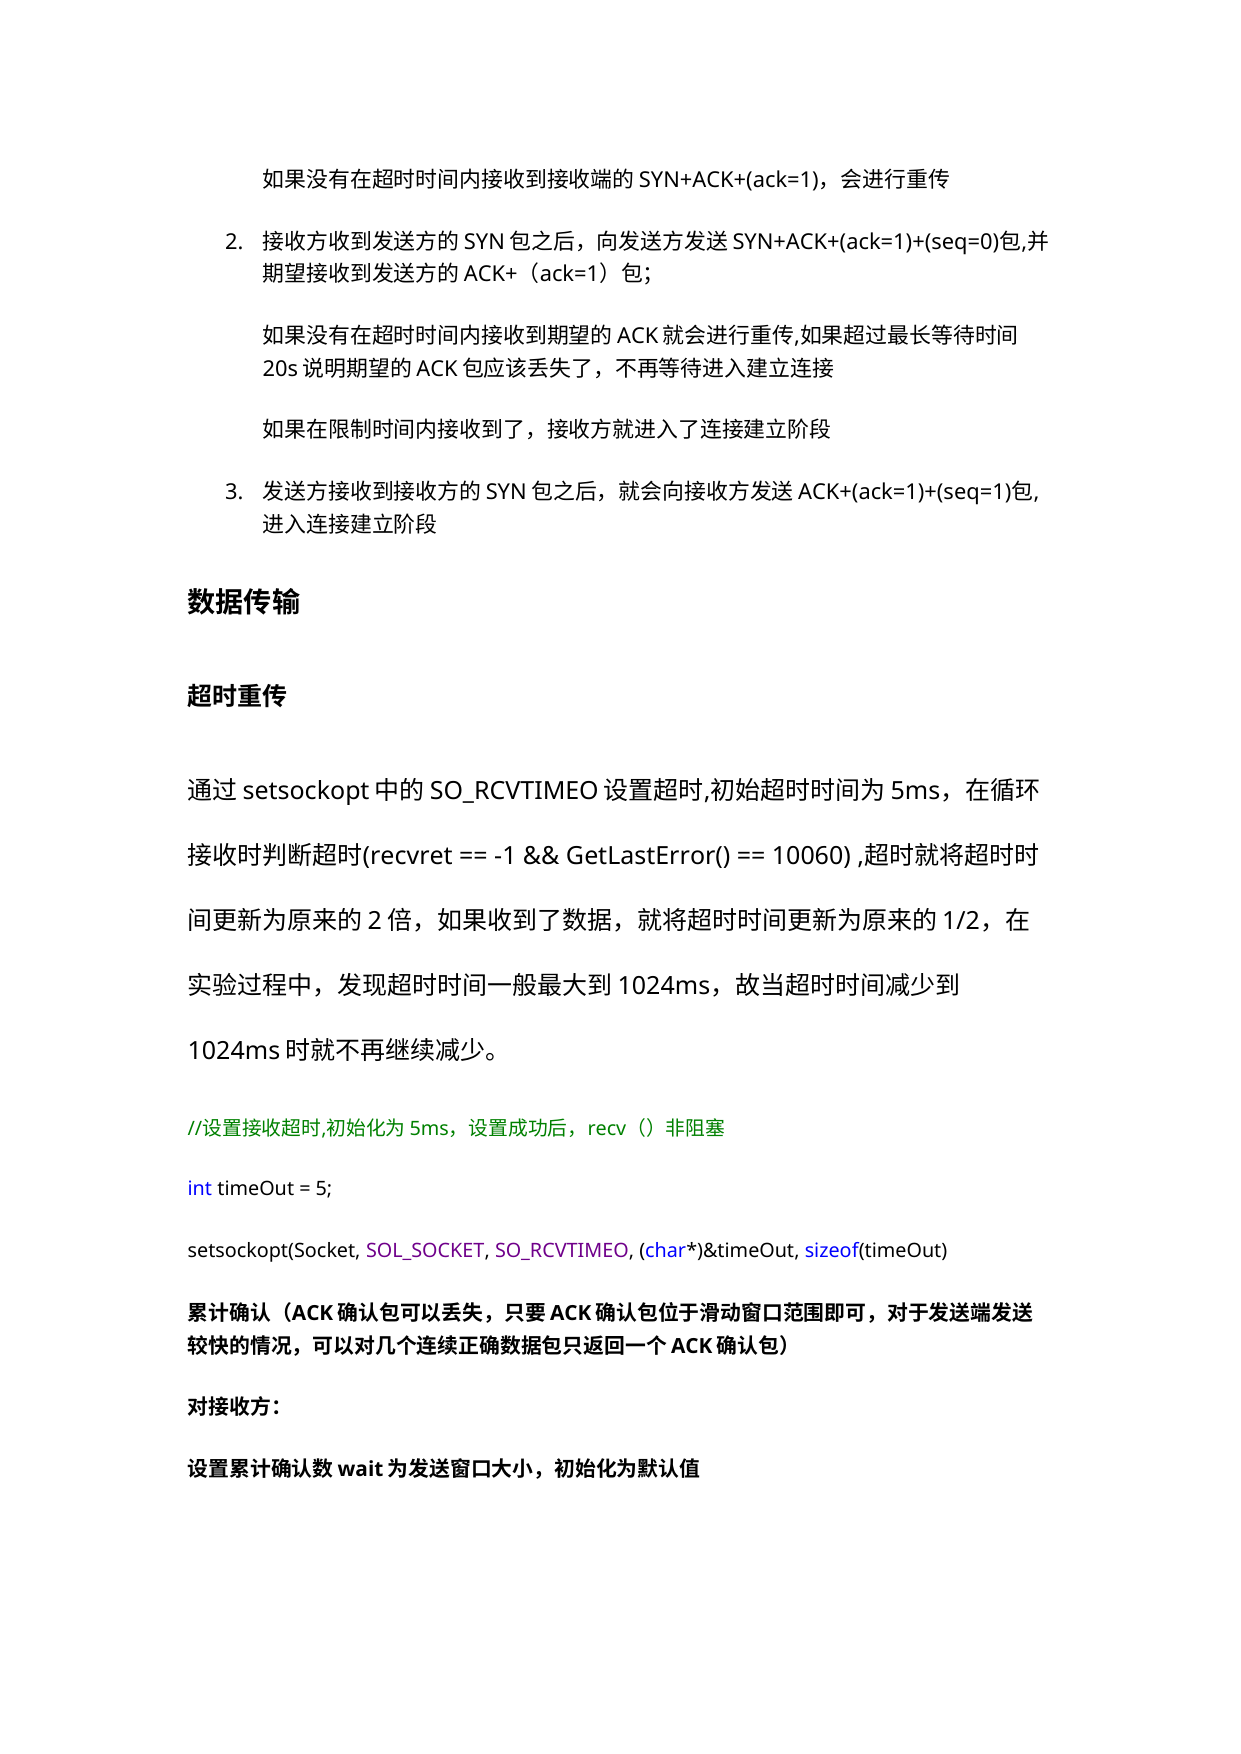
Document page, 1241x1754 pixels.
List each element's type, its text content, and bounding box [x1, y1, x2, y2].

text setsockopt(Socket, SOL_SOCKET, SO_RCVTIMEO, (char*)&timeOut, sizeof(timeOut) [187, 1234, 1053, 1266]
text 如果没有在超时时间内接收到期望的ACK就会进行重传,如果超过最长等待时间20s说明期望的ACK包应该丢失了，不再等待进入建立连接 [262, 318, 1053, 383]
text 通过setsockopt中的SO_RCVTIMEO设置超时,初始超时时间为5ms，在循环接收时判断超时(recvret == -1 && GetLastError() == 10060) ,超时就将超时时间更新为原来的2倍，如果收到了数据，就将超时时间更新为原来的1/2，在实验过程中，发现超时时间一般最大到1024ms，故当超时时间减少到1024ms时就不再继续减少。 [187, 756, 1053, 1081]
subtitle 数据传输 [187, 568, 1053, 633]
text //设置接收超时,初始化为5ms，设置成功后，recv（）非阻塞 [187, 1110, 1053, 1143]
subtitle 超时重传 [187, 662, 1053, 727]
subtitle 累计确认（ACK确认包可以丢失，只要ACK确认包位于滑动窗口范围即可，对于发送端发送较快的情况，可以对几个连续正确数据包只返回一个ACK确认包） [187, 1295, 1053, 1360]
subtitle 对接收方： [187, 1389, 1053, 1422]
list 发送方接收到接收方的SYN包之后，就会向接收方发送ACK+(ack=1)+(seq=1)包,进入连接建立阶段 [225, 474, 1053, 539]
list 接收方收到发送方的SYN包之后，向发送方发送SYN+ACK+(ack=1)+(seq=0)包,并期望接收到发送方的ACK+（ack=1）包； [225, 224, 1053, 289]
subtitle 设置累计确认数wait为发送窗口大小，初始化为默认值 [187, 1451, 1053, 1484]
text 如果没有在超时时间内接收到接收端的SYN+ACK+(ack=1)，会进行重传 [262, 162, 1053, 194]
text int timeOut = 5; [187, 1172, 1053, 1204]
text 如果在限制时间内接收到了，接收方就进入了连接建立阶段 [262, 412, 1053, 444]
